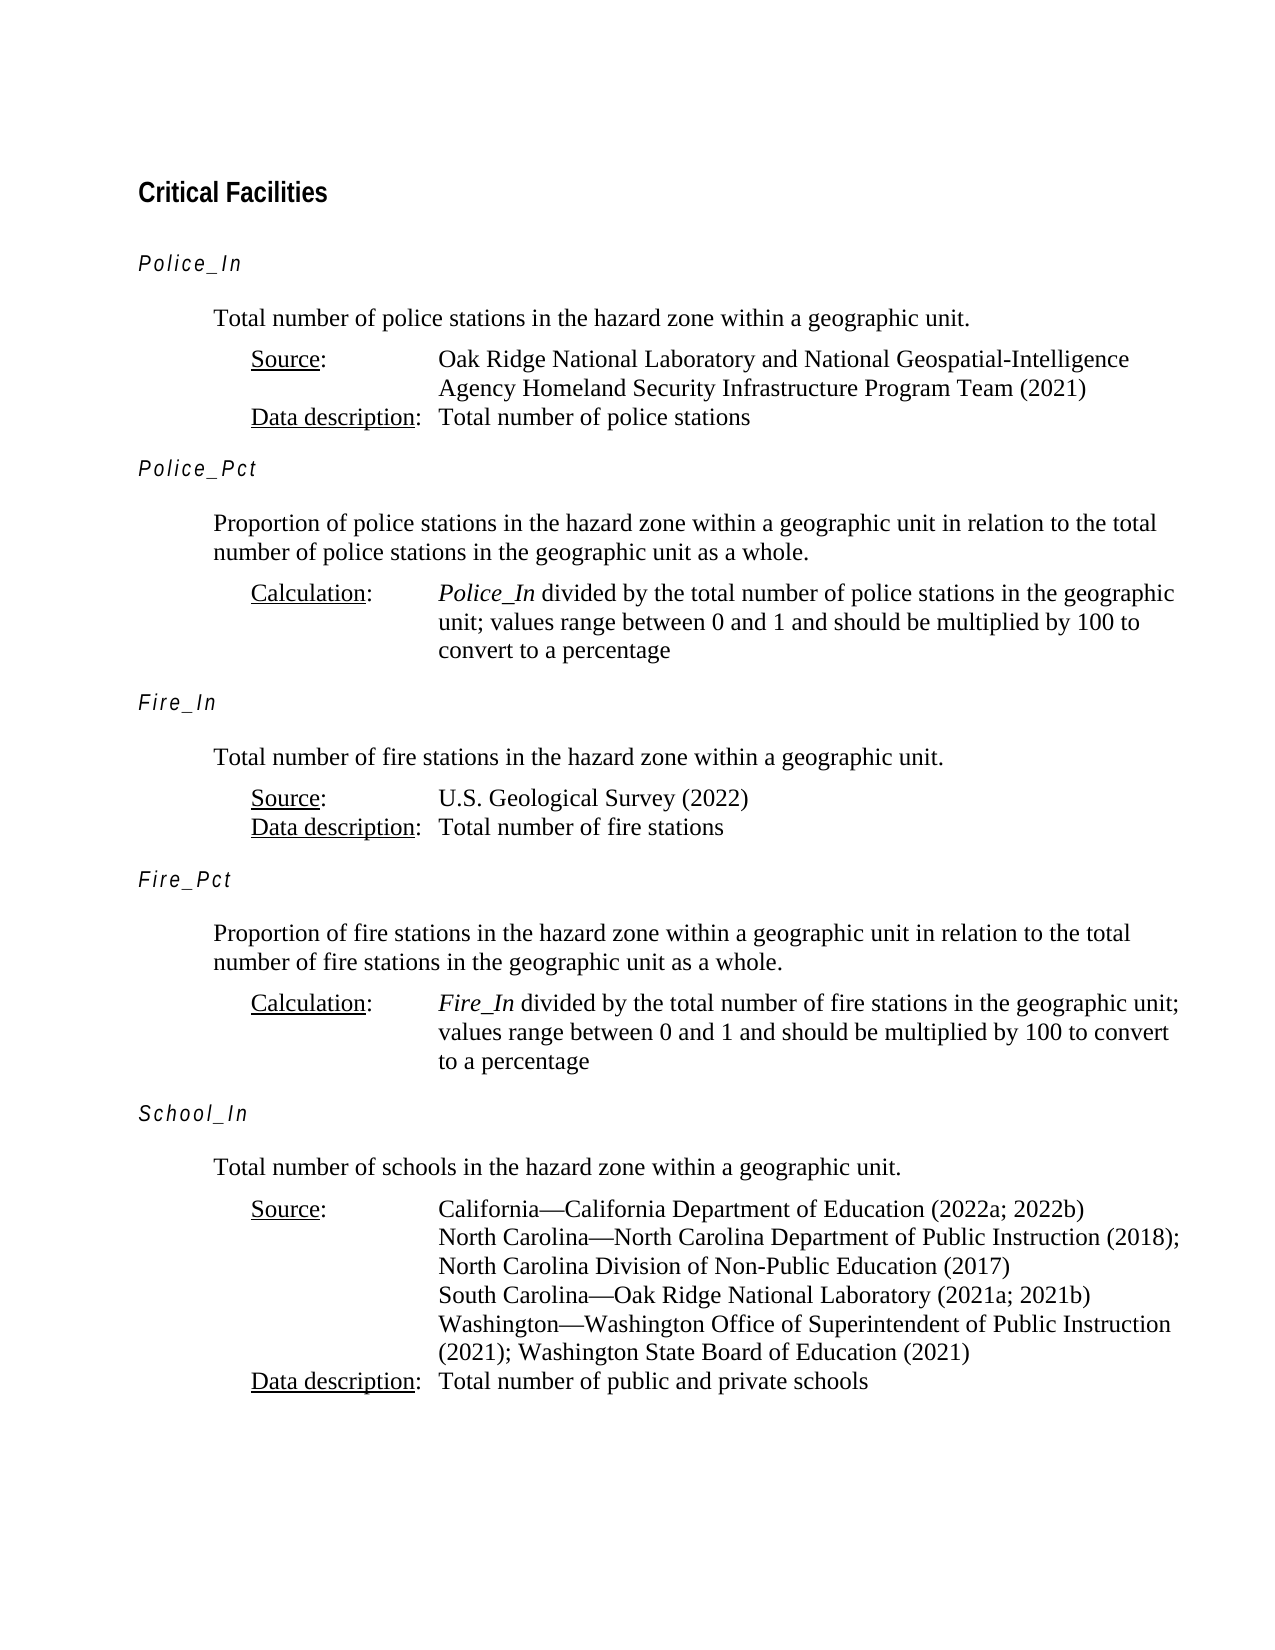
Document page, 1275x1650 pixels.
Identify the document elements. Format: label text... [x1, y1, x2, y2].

subtitle Critical Facilities [138, 175, 1185, 208]
text Data description: Total number of fire stations [251, 812, 1185, 841]
text Source: California—California Department of Education (2022a; 2022b) [251, 1194, 1185, 1222]
text Source: U.S. Geological Survey (2022) [251, 783, 1185, 812]
text Data description: Total number of public and private schools [251, 1366, 1185, 1395]
text South Carolina—Oak Ridge National Laboratory (2021a; 2021b) [251, 1280, 1185, 1309]
subtitle School_In [138, 1100, 1185, 1126]
text Proportion of police stations in the hazard zone within a geographic unit in relation to the total number of police stations in the geographic unit as a whole. [213, 508, 1185, 566]
text Source: Oak Ridge National Laboratory and National Geospatial-Intelligence Agency Homeland Security Infrastructure Program Team (2021) [251, 344, 1185, 402]
text North Carolina—North Carolina Department of Public Instruction (2018); North Carolina Division of Non-Public Education (2017) [251, 1222, 1185, 1280]
text Total number of fire stations in the hazard zone within a geographic unit. [213, 742, 1185, 771]
text Proportion of fire stations in the hazard zone within a geographic unit in relation to the total number of fire stations in the geographic unit as a whole. [213, 918, 1185, 976]
subtitle Fire_In [138, 689, 1185, 716]
subtitle Police_In [138, 250, 1185, 276]
subtitle Police_Pct [138, 455, 1185, 482]
text Data description: Total number of police stations [251, 402, 1185, 430]
text Calculation: Police_In divided by the total number of police stations in the geographic unit; values range between 0 and 1 and should be multiplied by 100 to convert to a percentage [251, 578, 1185, 664]
text Calculation: Fire_In divided by the total number of fire stations in the geographic unit; values range between 0 and 1 and should be multiplied by 100 to convert to a percentage [251, 988, 1185, 1075]
subtitle Fire_Pct [138, 866, 1185, 892]
text Total number of police stations in the hazard zone within a geographic unit. [213, 303, 1185, 332]
text Total number of schools in the hazard zone within a geographic unit. [213, 1152, 1185, 1181]
text Washington—Washington Office of Superintendent of Public Instruction (2021); Washington State Board of Education (2021) [251, 1309, 1185, 1366]
